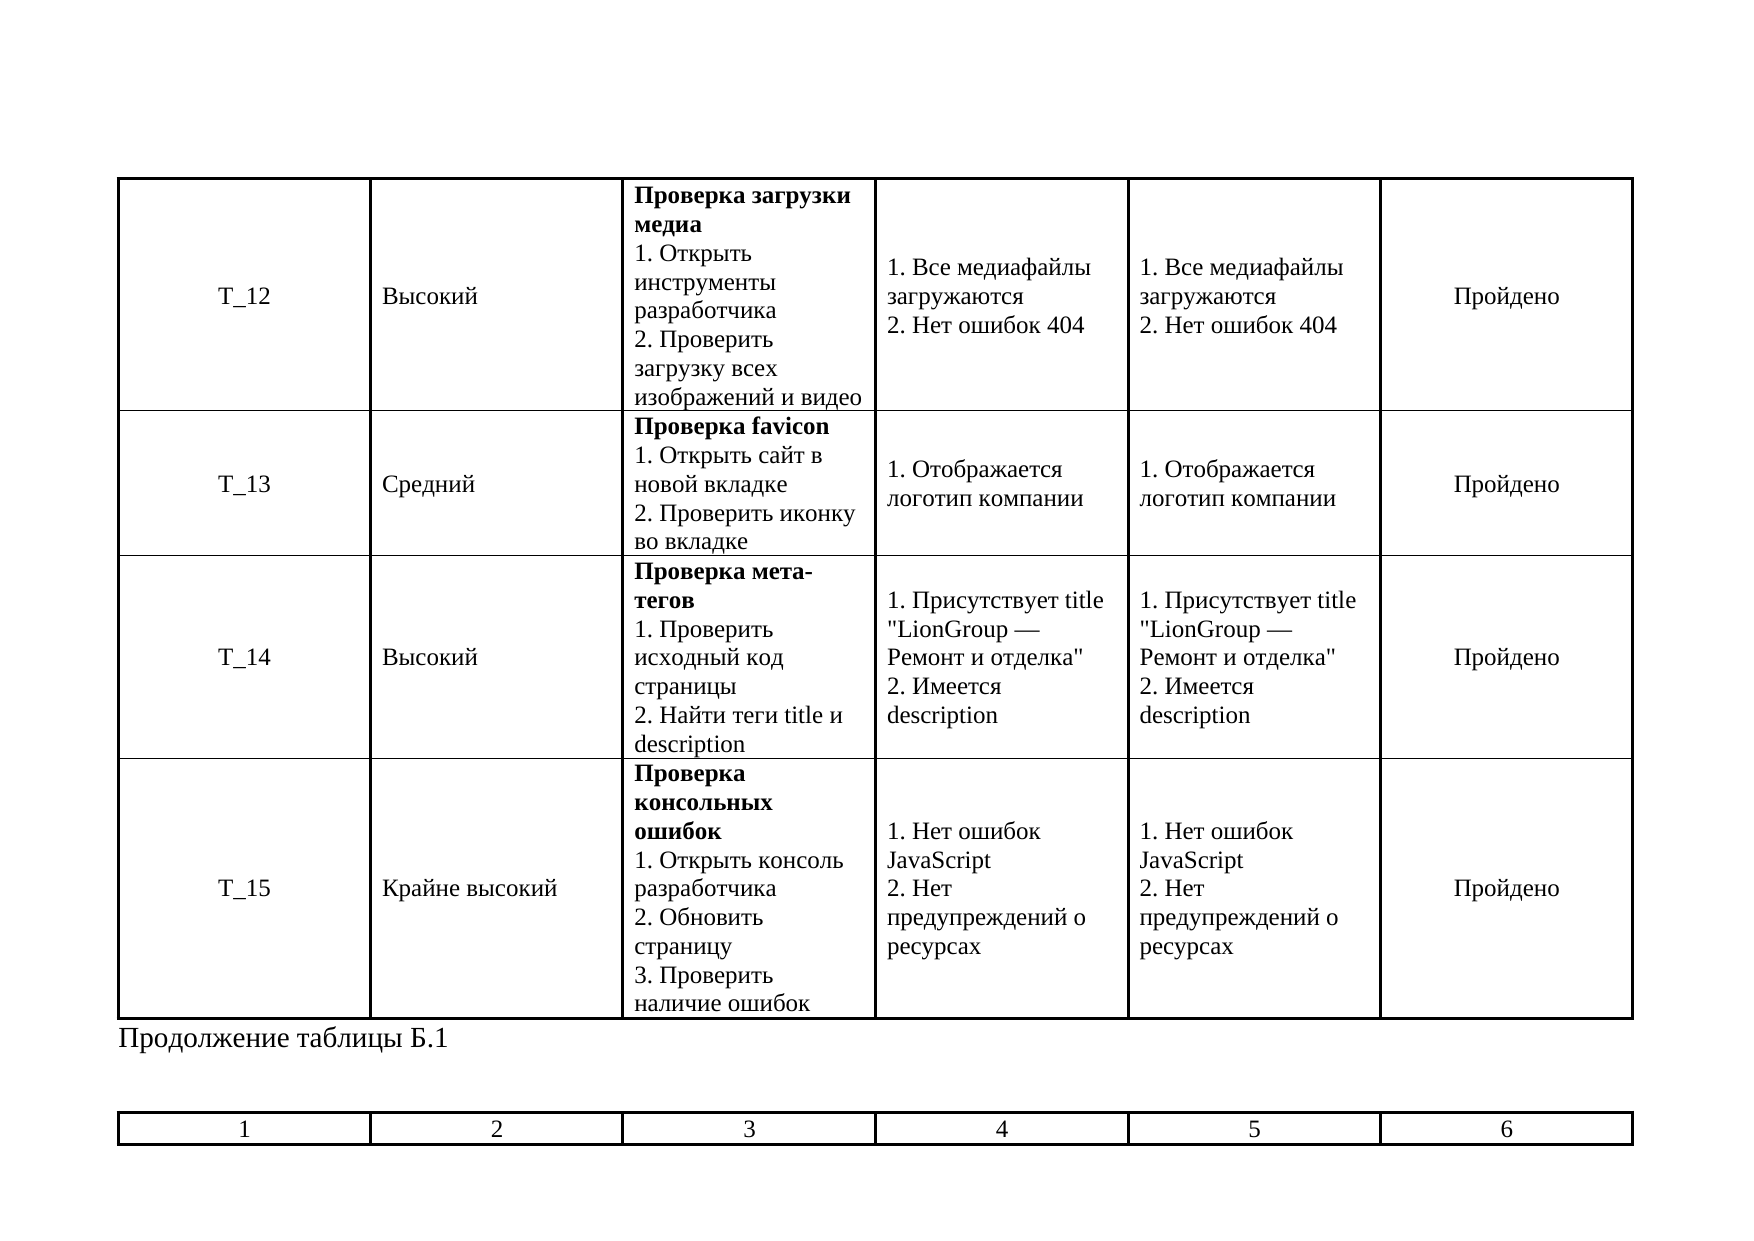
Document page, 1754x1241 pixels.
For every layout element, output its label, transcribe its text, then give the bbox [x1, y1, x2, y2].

table_cell Т_13 [120, 411, 369, 555]
table_header 2 [372, 1114, 621, 1142]
table_cell Высокий [372, 556, 621, 757]
table_cell Проверка загрузки медиа 1. Открыть инструменты разработчика 2. Проверить загрузку всех изображений и видео [624, 180, 874, 410]
text Продолжение таблицы Б.1 [118, 1020, 1636, 1054]
table_cell Проверка favicon 1. Открыть сайт в новой вкладке 2. Проверить иконку во вкладке [624, 411, 874, 555]
table_cell Высокий [372, 180, 621, 410]
table_cell Крайне высокий [372, 759, 621, 1017]
table_cell Проверка консольных ошибок 1. Открыть консоль разработчика 2. Обновить страницу 3. Проверить наличие ошибок [624, 759, 874, 1017]
table_cell 1. Отображается логотип компании [1130, 411, 1379, 555]
table_cell Проверка мета-тегов 1. Проверить исходный код страницы 2. Найти теги title и description [624, 556, 874, 757]
table_cell Пройдено [1382, 180, 1631, 410]
table_header 4 [877, 1114, 1127, 1142]
table_cell Пройдено [1382, 556, 1631, 757]
table_cell 1. Нет ошибок JavaScript 2. Нет предупреждений о ресурсах [877, 759, 1127, 1017]
table_cell 1. Нет ошибок JavaScript 2. Нет предупреждений о ресурсах [1130, 759, 1379, 1017]
table_header 1 [120, 1114, 369, 1142]
table_cell 1. Все медиафайлы загружаются 2. Нет ошибок 404 [1130, 180, 1379, 410]
table_header 3 [624, 1114, 874, 1142]
table_cell 1. Присутствует title "LionGroup — Ремонт и отделка" 2. Имеется description [877, 556, 1127, 757]
table_cell Т_14 [120, 556, 369, 757]
table_cell Т_15 [120, 759, 369, 1017]
table_cell Пройдено [1382, 411, 1631, 555]
table_cell 1. Отображается логотип компании [877, 411, 1127, 555]
table_header 5 [1130, 1114, 1379, 1142]
table_cell Т_12 [120, 180, 369, 410]
table_cell Средний [372, 411, 621, 555]
table_cell 1. Присутствует title "LionGroup — Ремонт и отделка" 2. Имеется description [1130, 556, 1379, 757]
table_header 6 [1382, 1114, 1631, 1142]
table_cell Пройдено [1382, 759, 1631, 1017]
table_cell 1. Все медиафайлы загружаются 2. Нет ошибок 404 [877, 180, 1127, 410]
